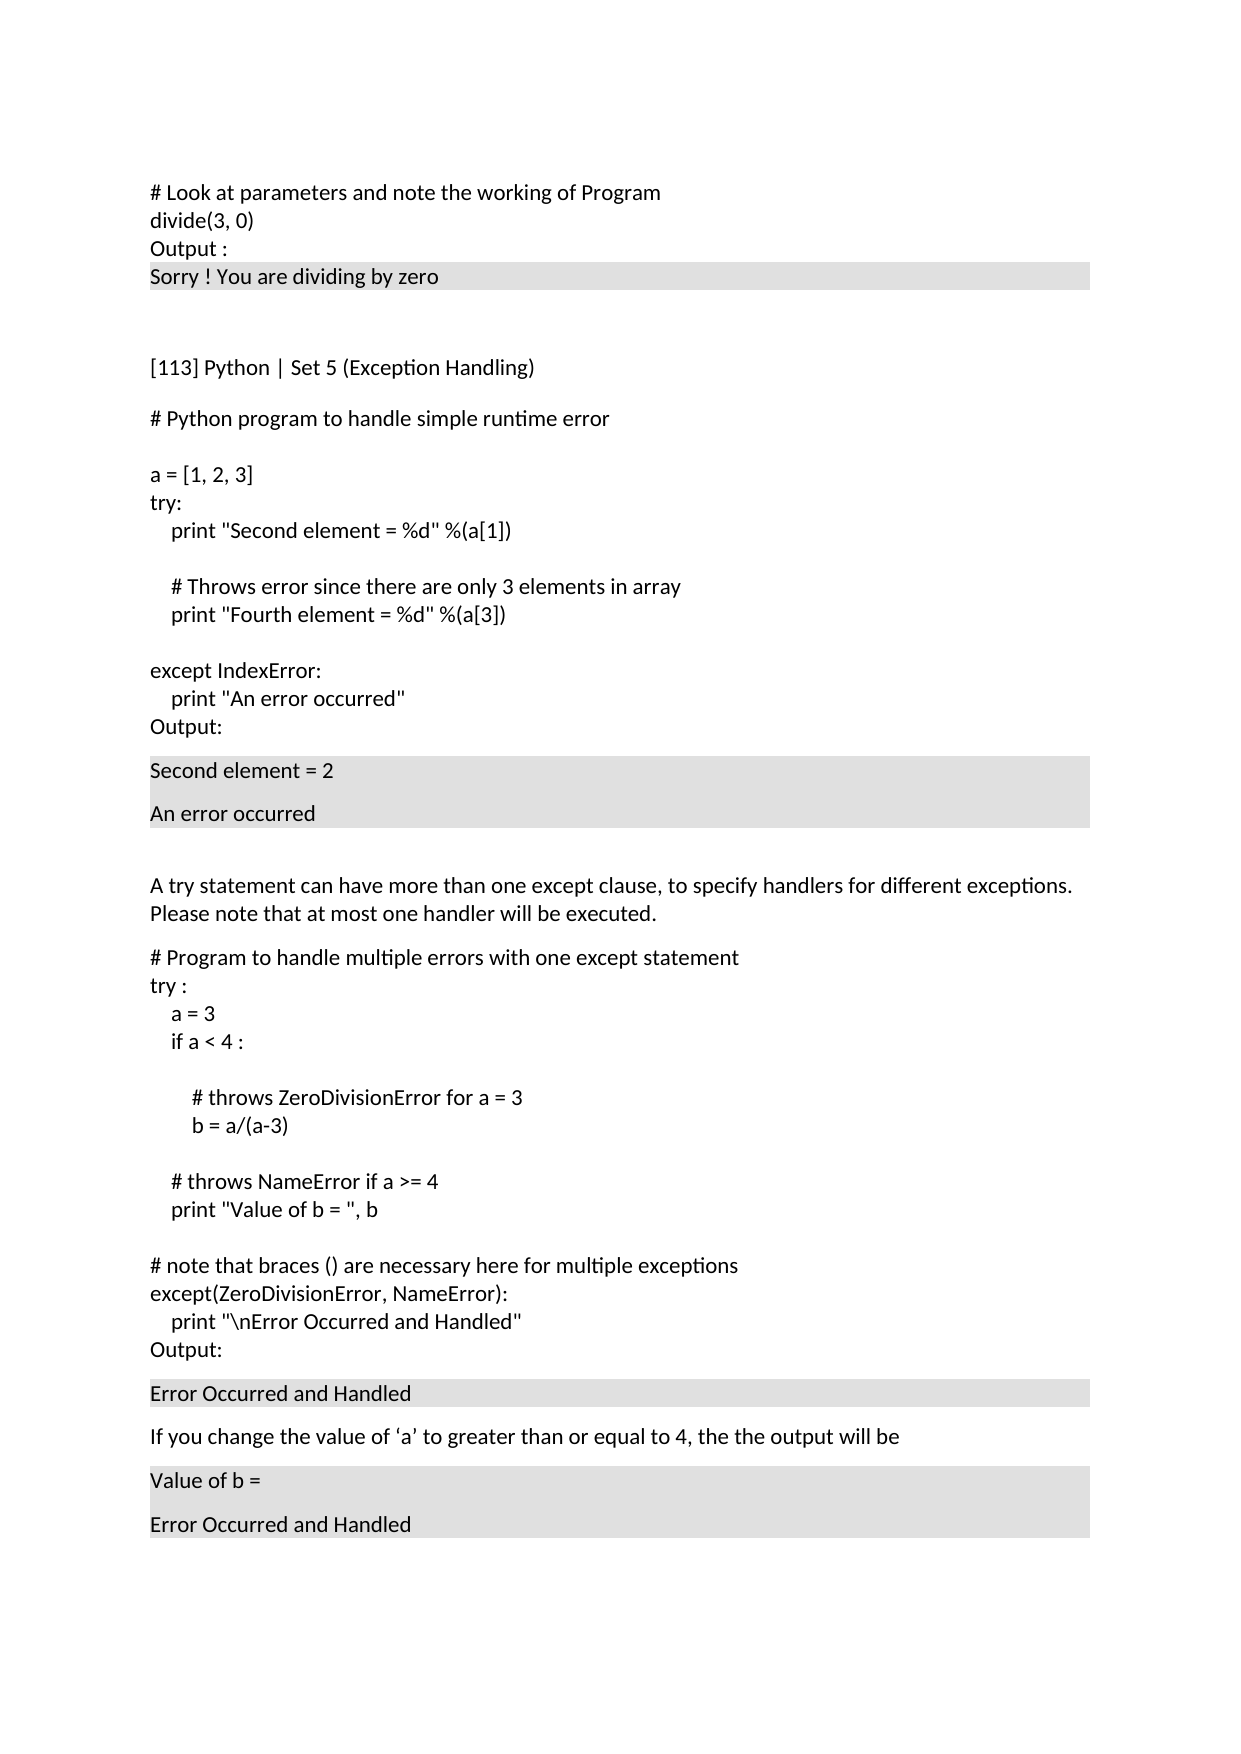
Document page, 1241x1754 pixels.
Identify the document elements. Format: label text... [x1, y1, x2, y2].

text If you change the value of ‘a’ to greater than or equal to 4, the the output will be [150, 1422, 1090, 1451]
text Output : [150, 234, 1090, 262]
table_header # Program to handle multiple errors with one except statement try : a = 3 if a < 4 : # throws ZeroDivisionError for a = 3 b = a/(a-3) # throws NameError if a >= 4 print "Value of b = ", b # note that braces () are necessary here for multiple exceptions except(ZeroDivisionError, NameError): print "\nError Occurred and Handled" [150, 943, 1087, 1335]
text Error Occurred and Handled [150, 1510, 1090, 1538]
text An error occurred [150, 799, 1090, 828]
text Output: [150, 1335, 1090, 1363]
subtitle [113] Python | Set 5 (Exception Handling) [150, 353, 1090, 381]
text Value of b = [150, 1466, 1090, 1494]
text Error Occurred and Handled [150, 1379, 1090, 1407]
text Output: [150, 712, 1090, 740]
table_header # Python program to handle simple runtime error a = [1, 2, 3] try: print "Second element = %d" %(a[1]) # Throws error since there are only 3 elements in array print "Fourth element = %d" %(a[3]) except IndexError: print "An error occurred" [150, 404, 1087, 712]
text Second element = 2 [150, 756, 1090, 784]
text A try statement can have more than one except clause, to specify handlers for different exceptions. Please note that at most one handler will be executed. [150, 843, 1090, 927]
text Sorry ! You are dividing by zero [150, 262, 1090, 290]
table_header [150, 150, 1087, 234]
